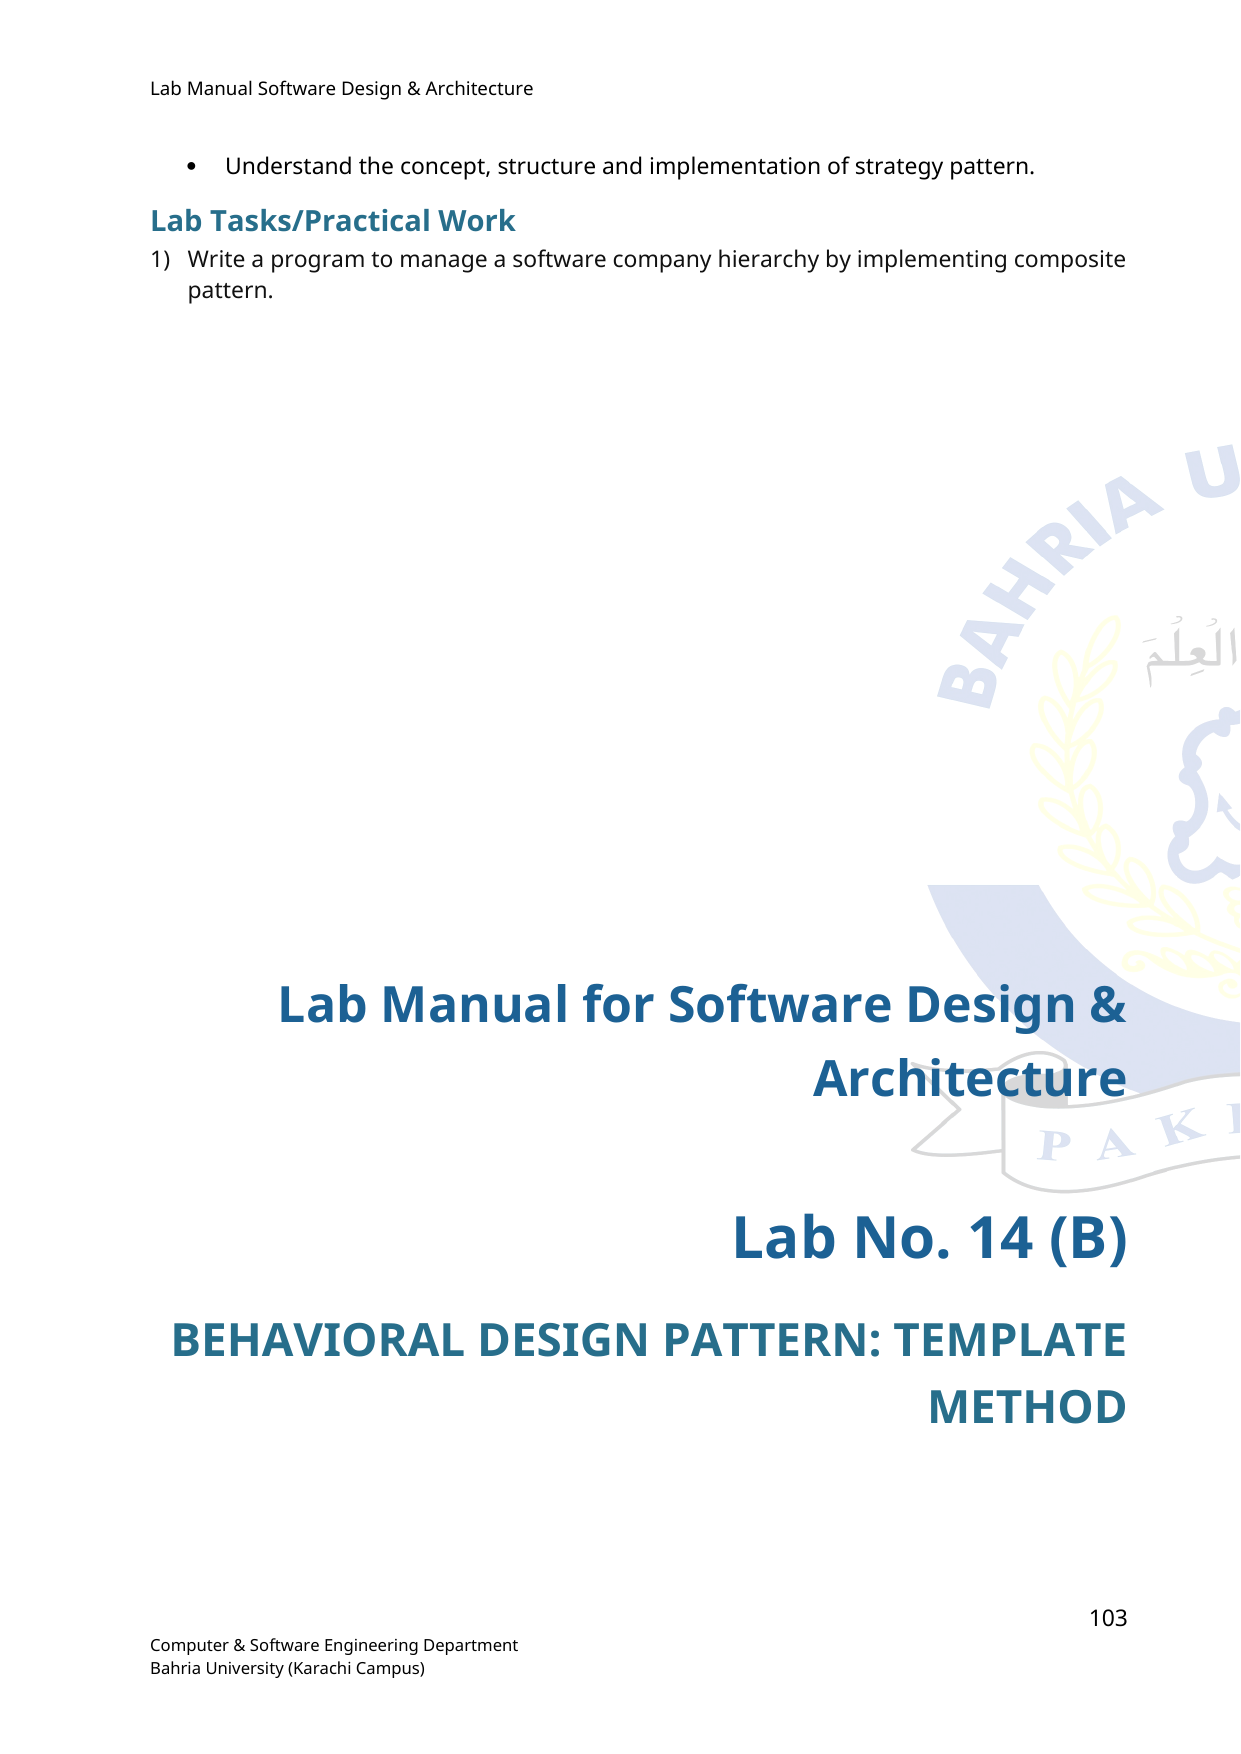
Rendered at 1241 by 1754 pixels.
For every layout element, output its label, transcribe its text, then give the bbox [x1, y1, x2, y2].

text Lab Manual for Software Design & Architecture [150, 969, 1128, 1111]
subtitle BEHAVIORAL DESIGN PATTERN: TEMPLATE METHOD [150, 1307, 1128, 1437]
list Write a program to manage a software company hierarchy by implementing composite pattern. [150, 243, 1128, 306]
list Understand the concept, structure and implementation of strategy pattern. [187, 150, 1128, 181]
subtitle Lab Tasks/Practical Work [150, 200, 1128, 240]
text Lab No. 14 (B) [150, 1196, 1128, 1276]
